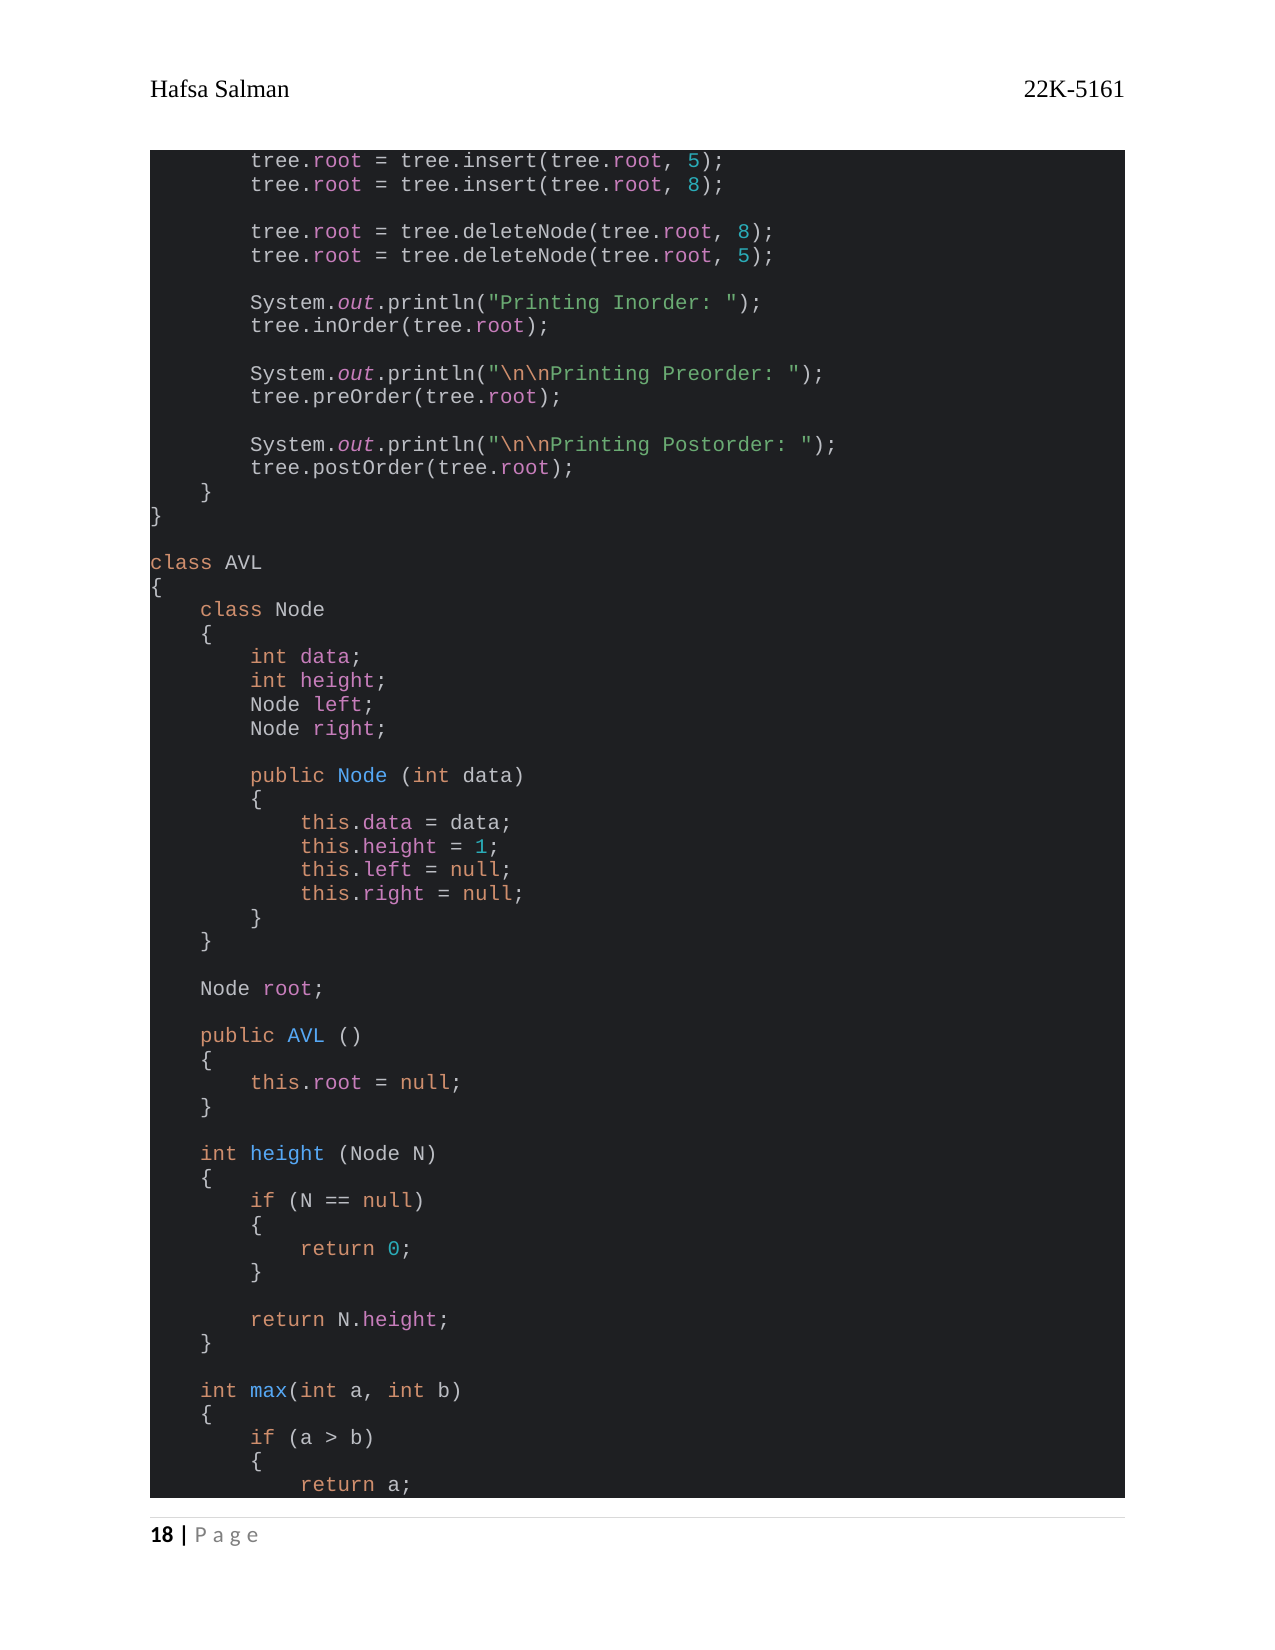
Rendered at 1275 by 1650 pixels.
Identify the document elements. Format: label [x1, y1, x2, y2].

text [150, 150, 1125, 1498]
